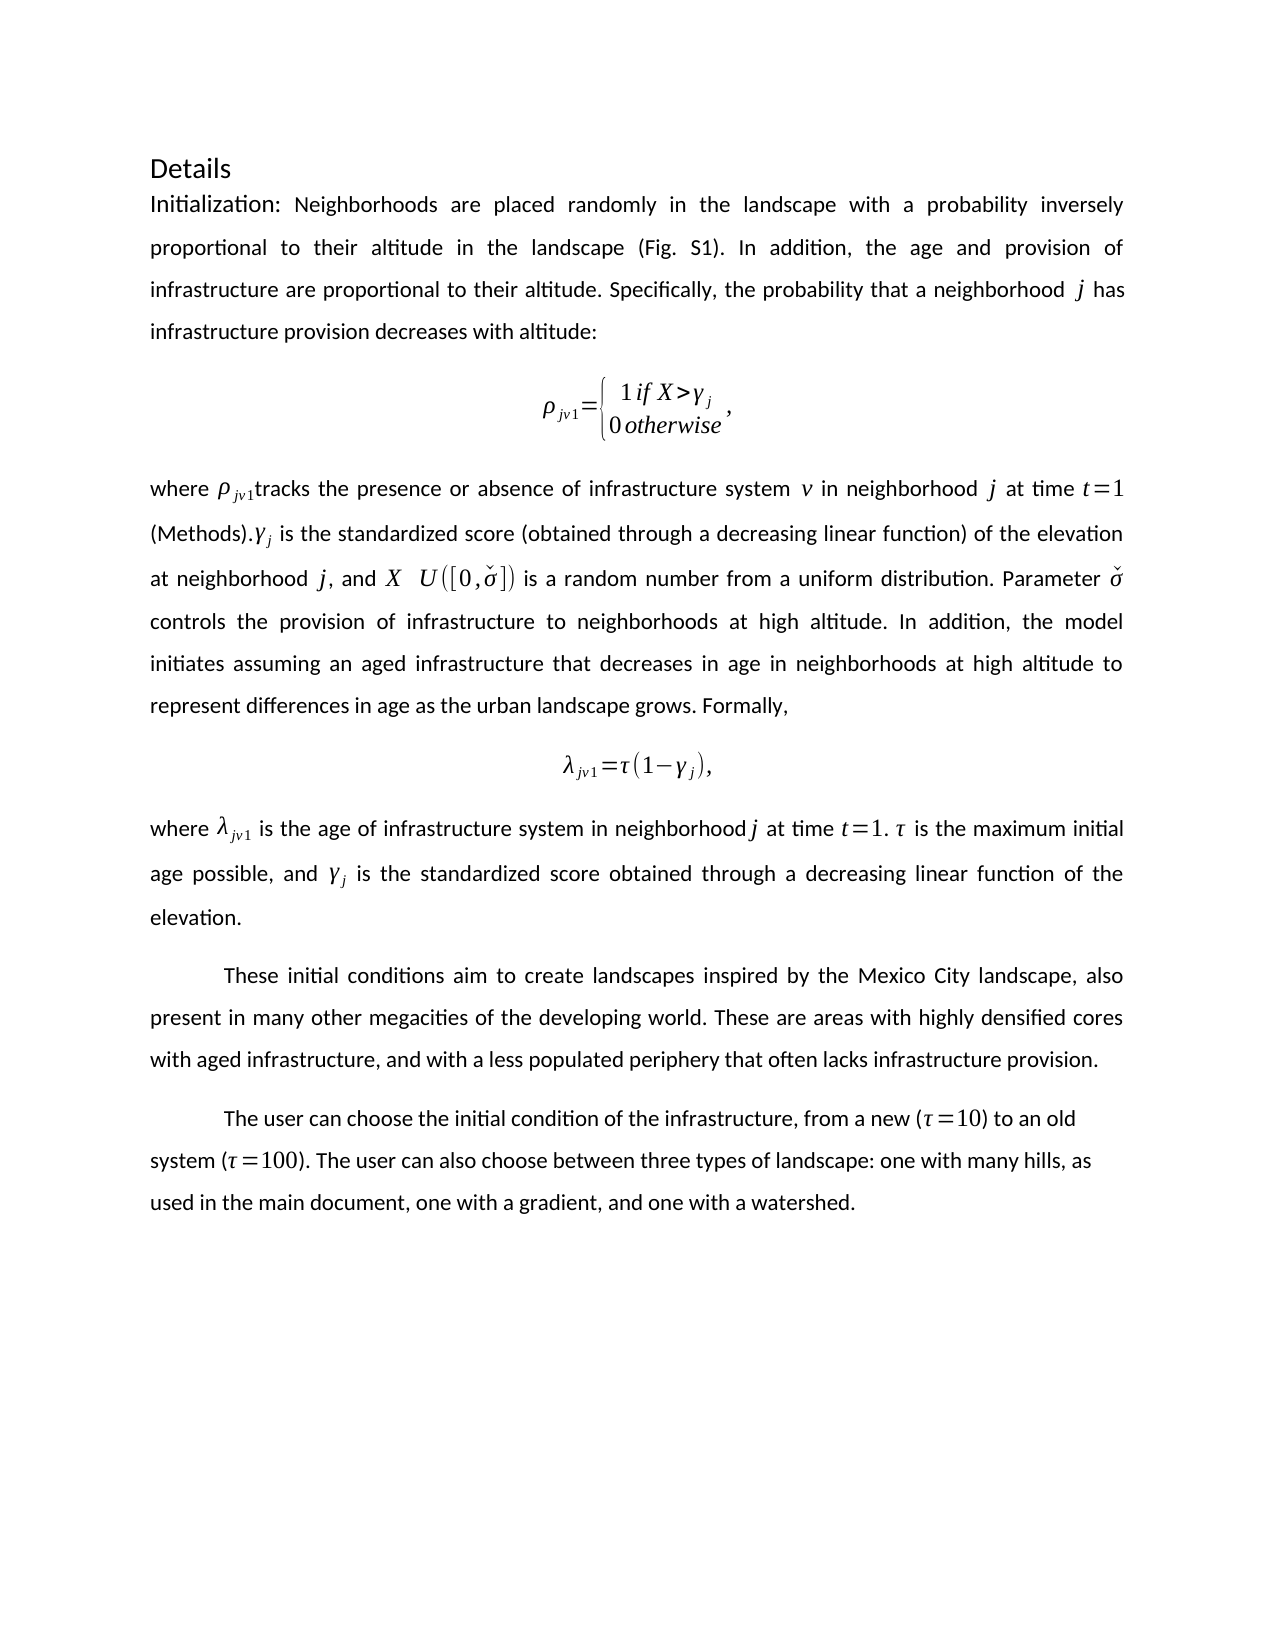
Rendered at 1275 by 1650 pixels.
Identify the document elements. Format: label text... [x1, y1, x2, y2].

text The user can choose the initial condition of the infrastructure, from a new () to an old system (). The user can also choose between three types of landscape: one with many hills, as used in the main document, one with a gradient, and one with a watershed. [150, 1104, 1125, 1216]
text where tracks the presence or absence of infrastructure system in neighborhood at time (Methods). is the standardized score (obtained through a decreasing linear function) of the elevation at neighborhood , and is a random number from a uniform distribution. Parameter controls the provision of infrastructure to neighborhoods at high altitude. In addition, the model initiates assuming an aged infrastructure that decreases in age in neighborhoods at high altitude to represent differences in age as the urban landscape grows. Formally, [150, 472, 1125, 719]
text where is the age of infrastructure system in neighborhood at time . is the maximum initial age possible, and is the standardized score obtained through a decreasing linear function of the elevation. [150, 812, 1125, 931]
subtitle Details [150, 150, 1125, 186]
text These initial conditions aim to create landscapes inspired by the Mexico City landscape, also present in many other megacities of the developing world. These are areas with highly densified cores with aged infrastructure, and with a less populated periphery that often lacks infrastructure provision. [150, 962, 1125, 1073]
text Initialization: Neighborhoods are placed randomly in the landscape with a probability inversely proportional to their altitude in the landscape (Fig. S1). In addition, the age and provision of infrastructure are proportional to their altitude. Specifically, the probability that a neighborhood has infrastructure provision decreases with altitude: [150, 188, 1125, 345]
